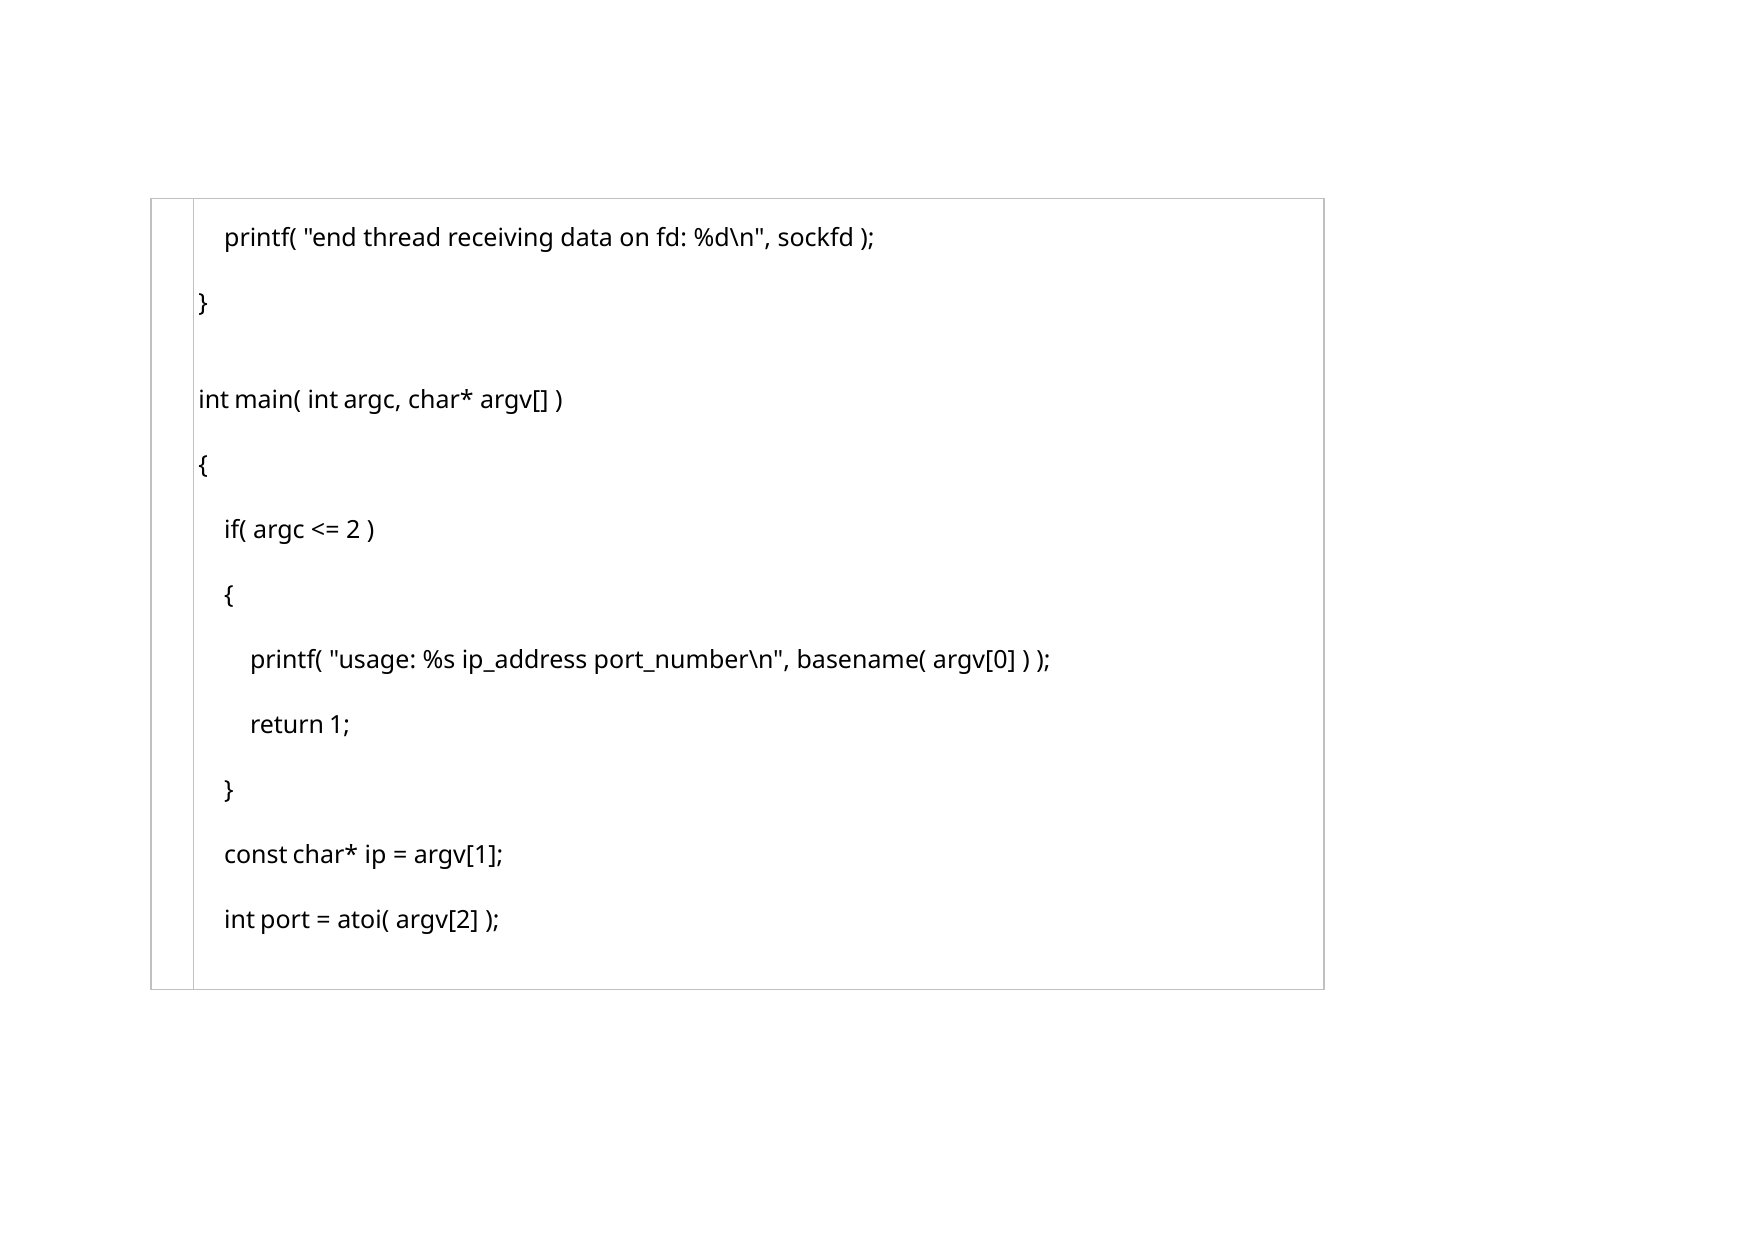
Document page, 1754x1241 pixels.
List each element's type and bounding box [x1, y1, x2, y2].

table_header [194, 199, 1323, 988]
table_header [152, 199, 193, 988]
